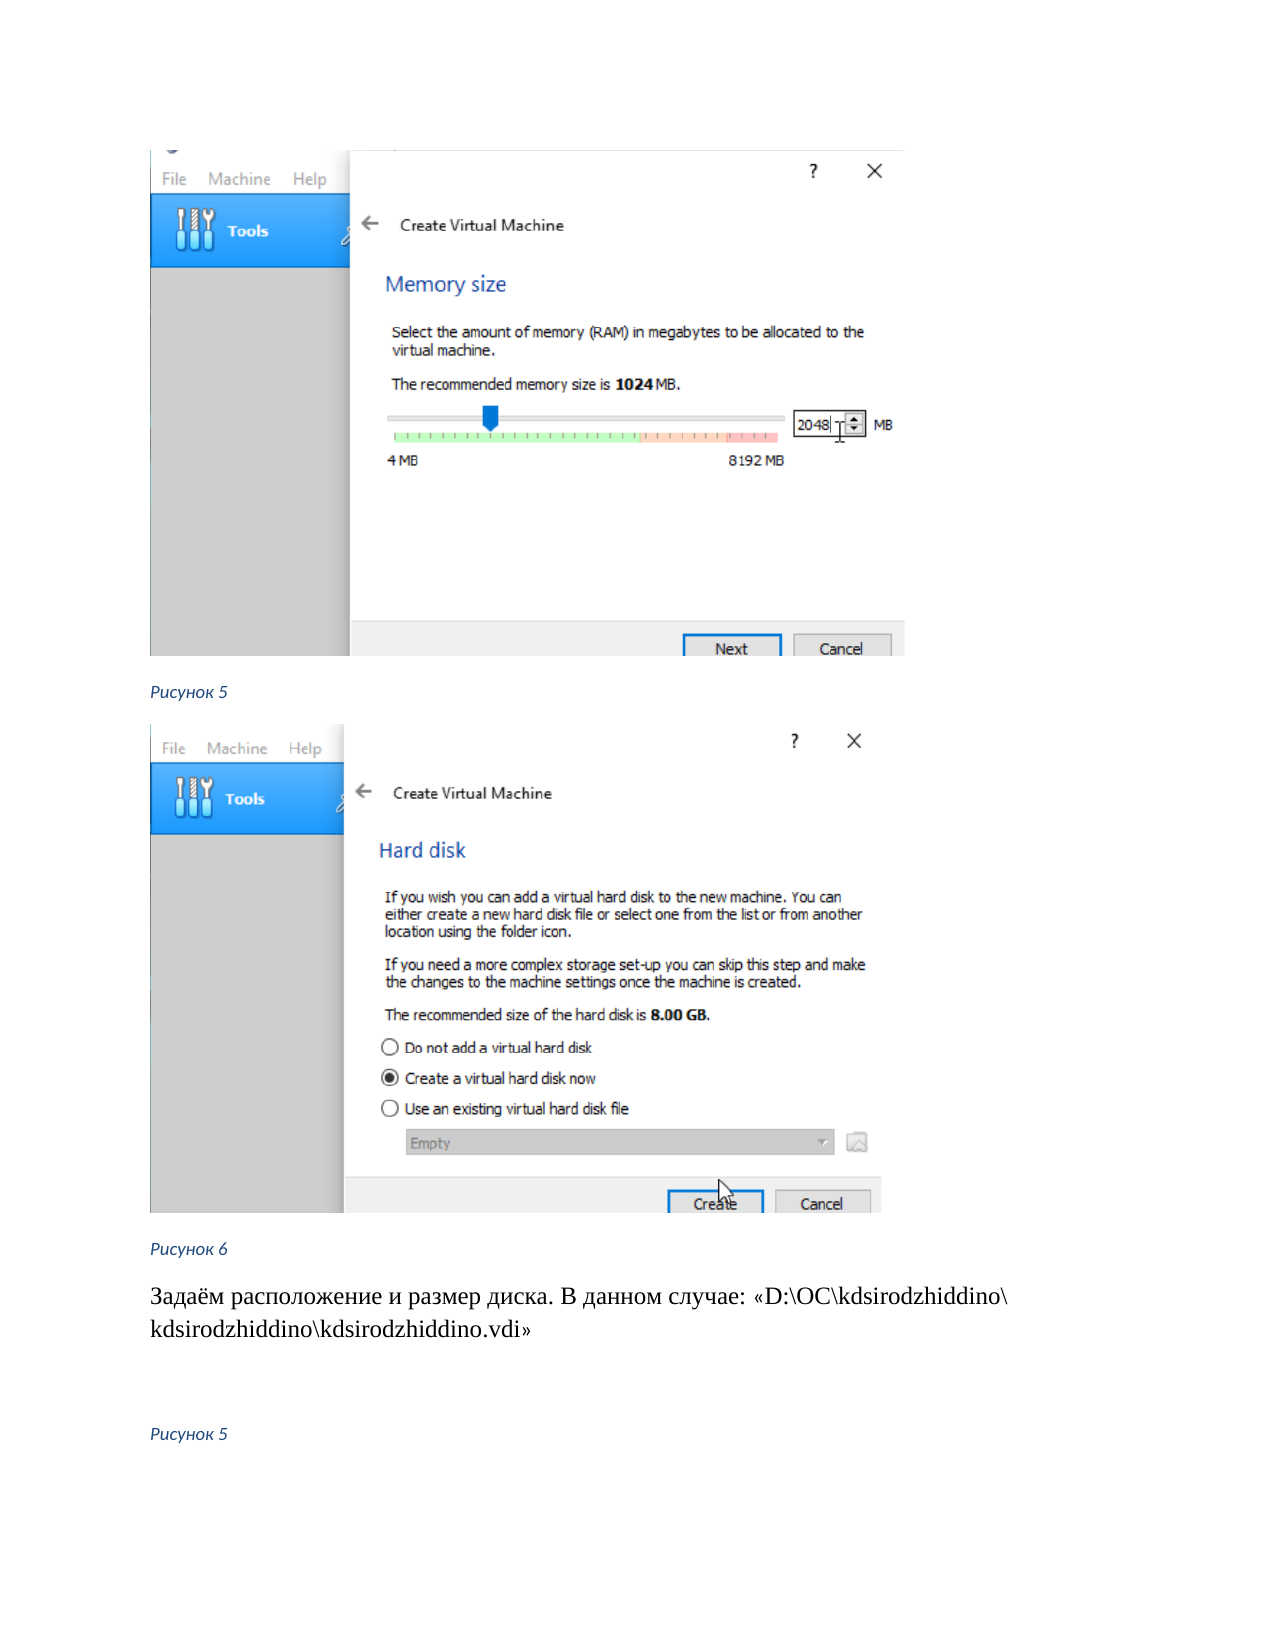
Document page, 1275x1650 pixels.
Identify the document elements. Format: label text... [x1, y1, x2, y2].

text Задаём расположение и размер диска. В данном случае: «D:\OC\kdsirodzhiddino\kdsirodzhiddino\kdsirodzhiddino.vdi» [150, 1281, 1125, 1344]
picture [150, 150, 905, 656]
picture [150, 724, 882, 1213]
